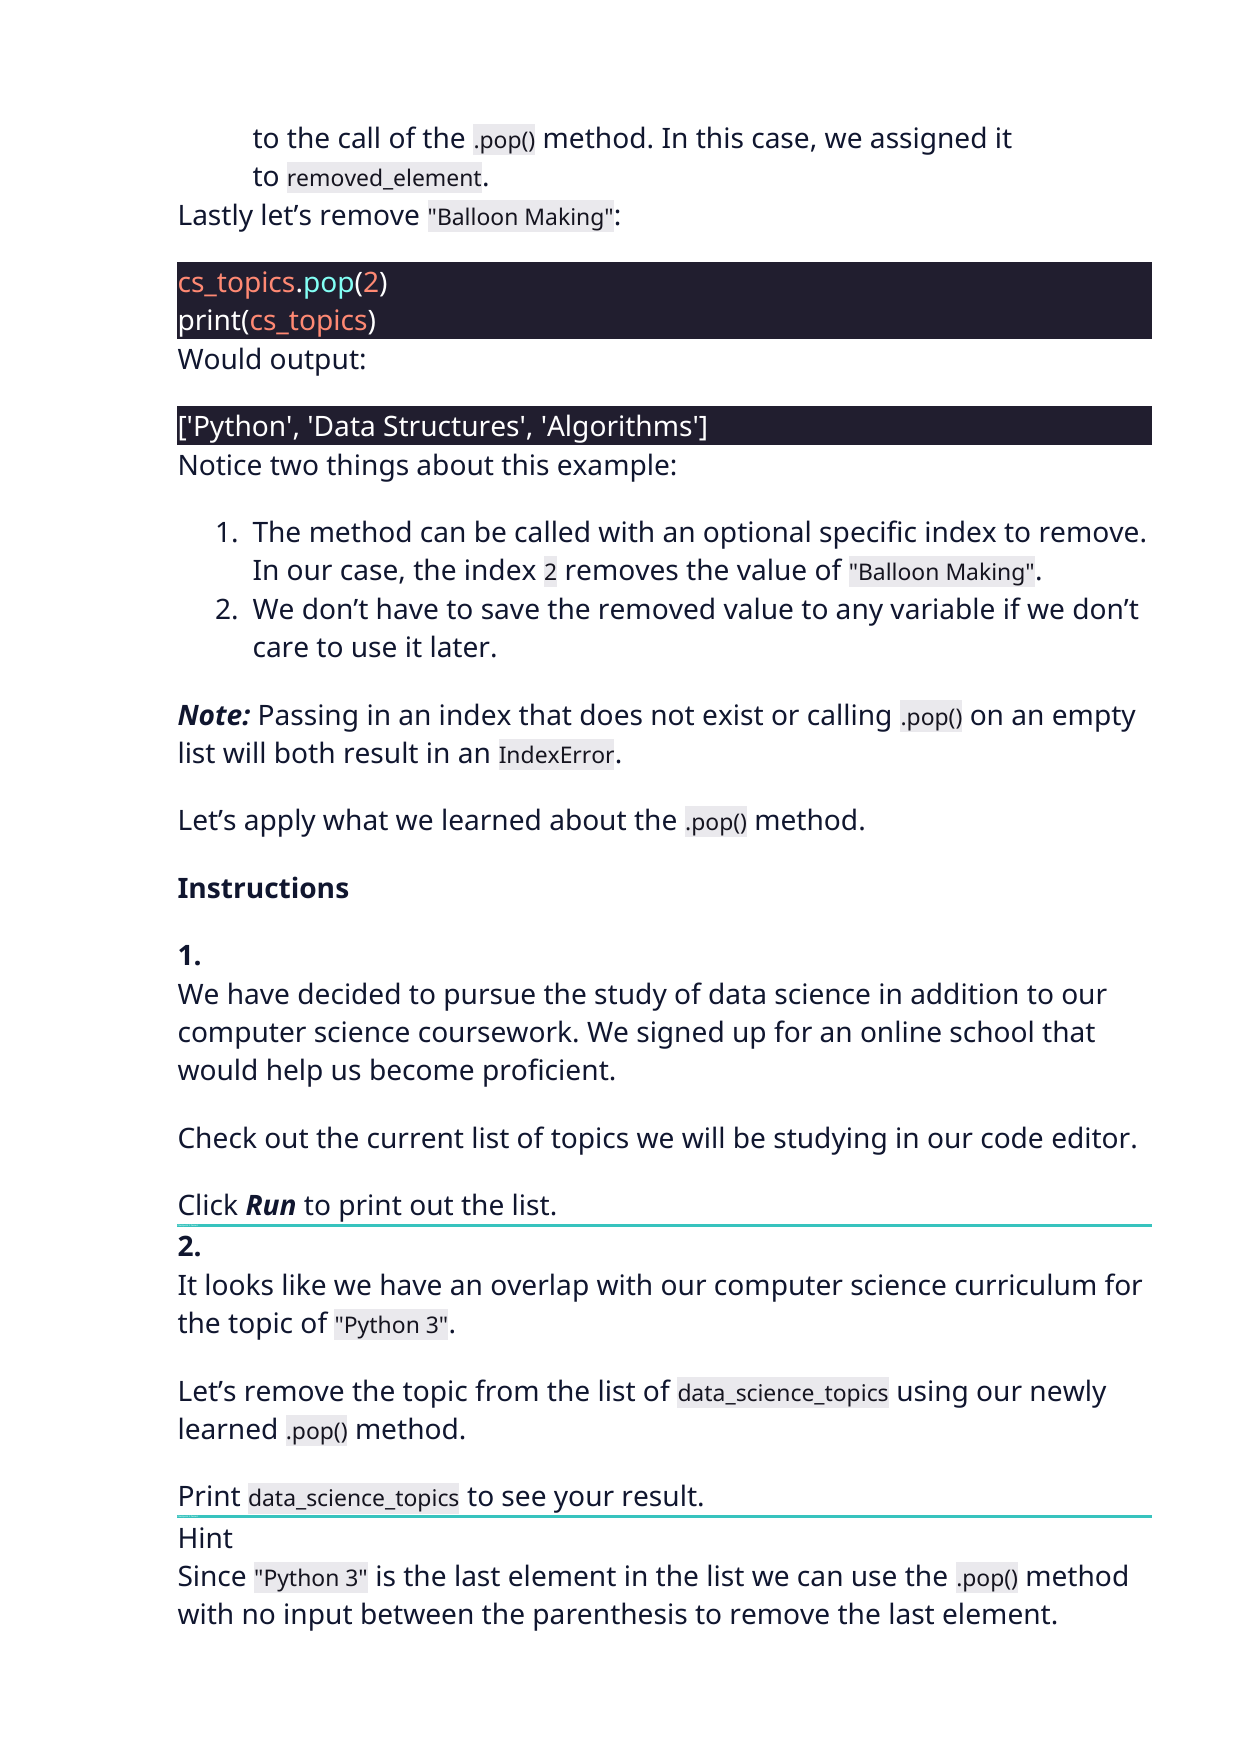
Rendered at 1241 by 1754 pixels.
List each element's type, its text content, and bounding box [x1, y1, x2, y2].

text Click Run to print out the list. [177, 1186, 1152, 1224]
text Print data_science_topics to see your result. [177, 1477, 1152, 1515]
list The method can be called with an optional specific index to remove. In our case, the index 2 removes the value of "Balloon Making". [215, 512, 1152, 589]
text Let’s remove the topic from the list of data_science_topics using our newly learned .pop() method. [177, 1371, 1152, 1448]
text Check out the current list of topics we will be studying in our code editor. [177, 1118, 1152, 1156]
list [215, 118, 1152, 195]
text Instructions [177, 868, 1152, 906]
text It looks like we have an overlap with our computer science curriculum for the topic of "Python 3". [177, 1265, 1152, 1342]
text 2. [177, 1227, 1152, 1265]
text ['Python', 'Data Structures', 'Algorithms'] [177, 406, 1152, 445]
text Notice two things about this example: [177, 445, 1152, 483]
text Since "Python 3" is the last element in the list we can use the .pop() method with no input between the parenthesis to remove the last element. [177, 1556, 1152, 1633]
text Note: Passing in an index that does not exist or calling .pop() on an empty list will both result in an IndexError. [177, 695, 1152, 771]
text Lastly let’s remove "Balloon Making": [177, 195, 1152, 233]
text Hint [177, 1518, 1152, 1556]
text 1. [177, 936, 1152, 974]
list We don’t have to save the removed value to any variable if we don’t care to use it later. [215, 589, 1152, 666]
text We have decided to pursue the study of data science in addition to our computer science coursework. We signed up for an online school that would help us become proficient. [177, 974, 1152, 1089]
text cs_topics.pop(2) print(cs_topics) [177, 262, 1152, 339]
text Would output: [177, 339, 1152, 377]
text Let’s apply what we learned about the .pop() method. [177, 801, 1152, 839]
